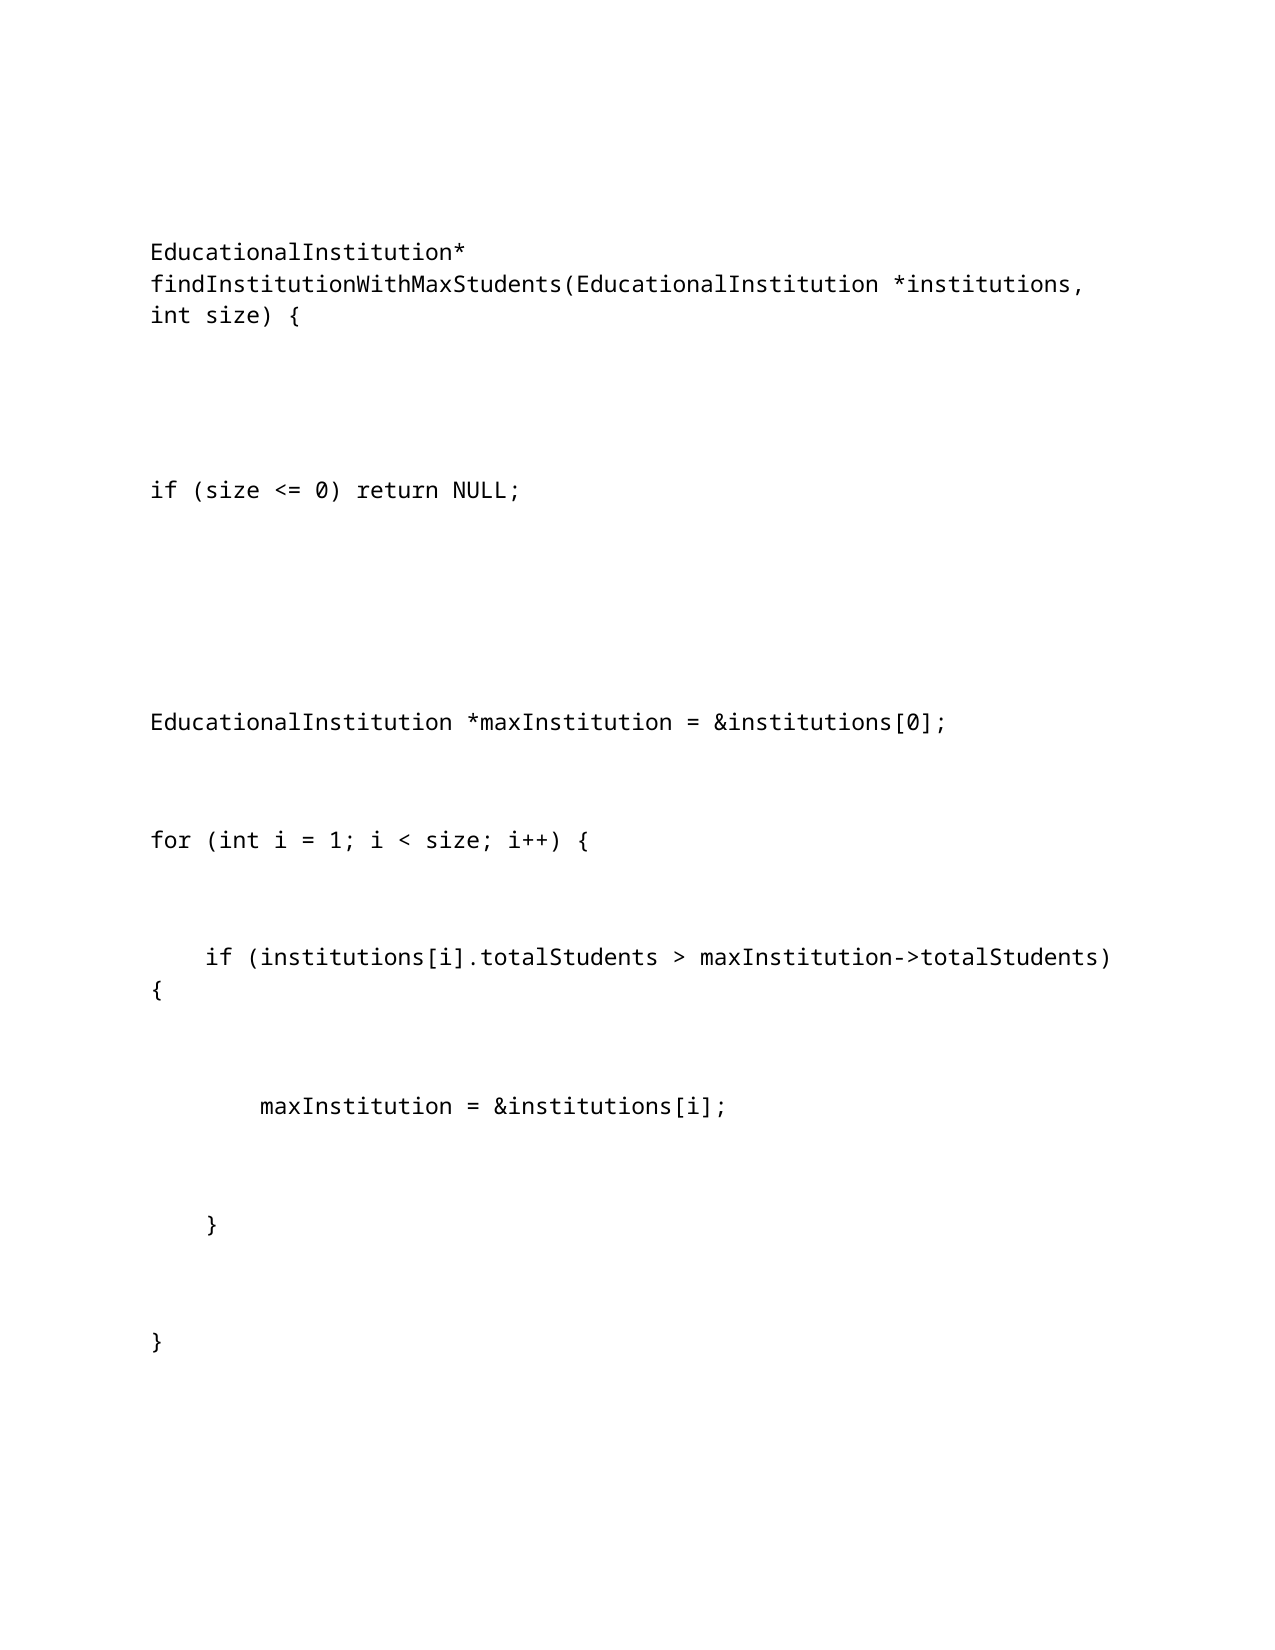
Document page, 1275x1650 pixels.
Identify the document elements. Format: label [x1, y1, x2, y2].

text [150, 150, 1125, 1500]
